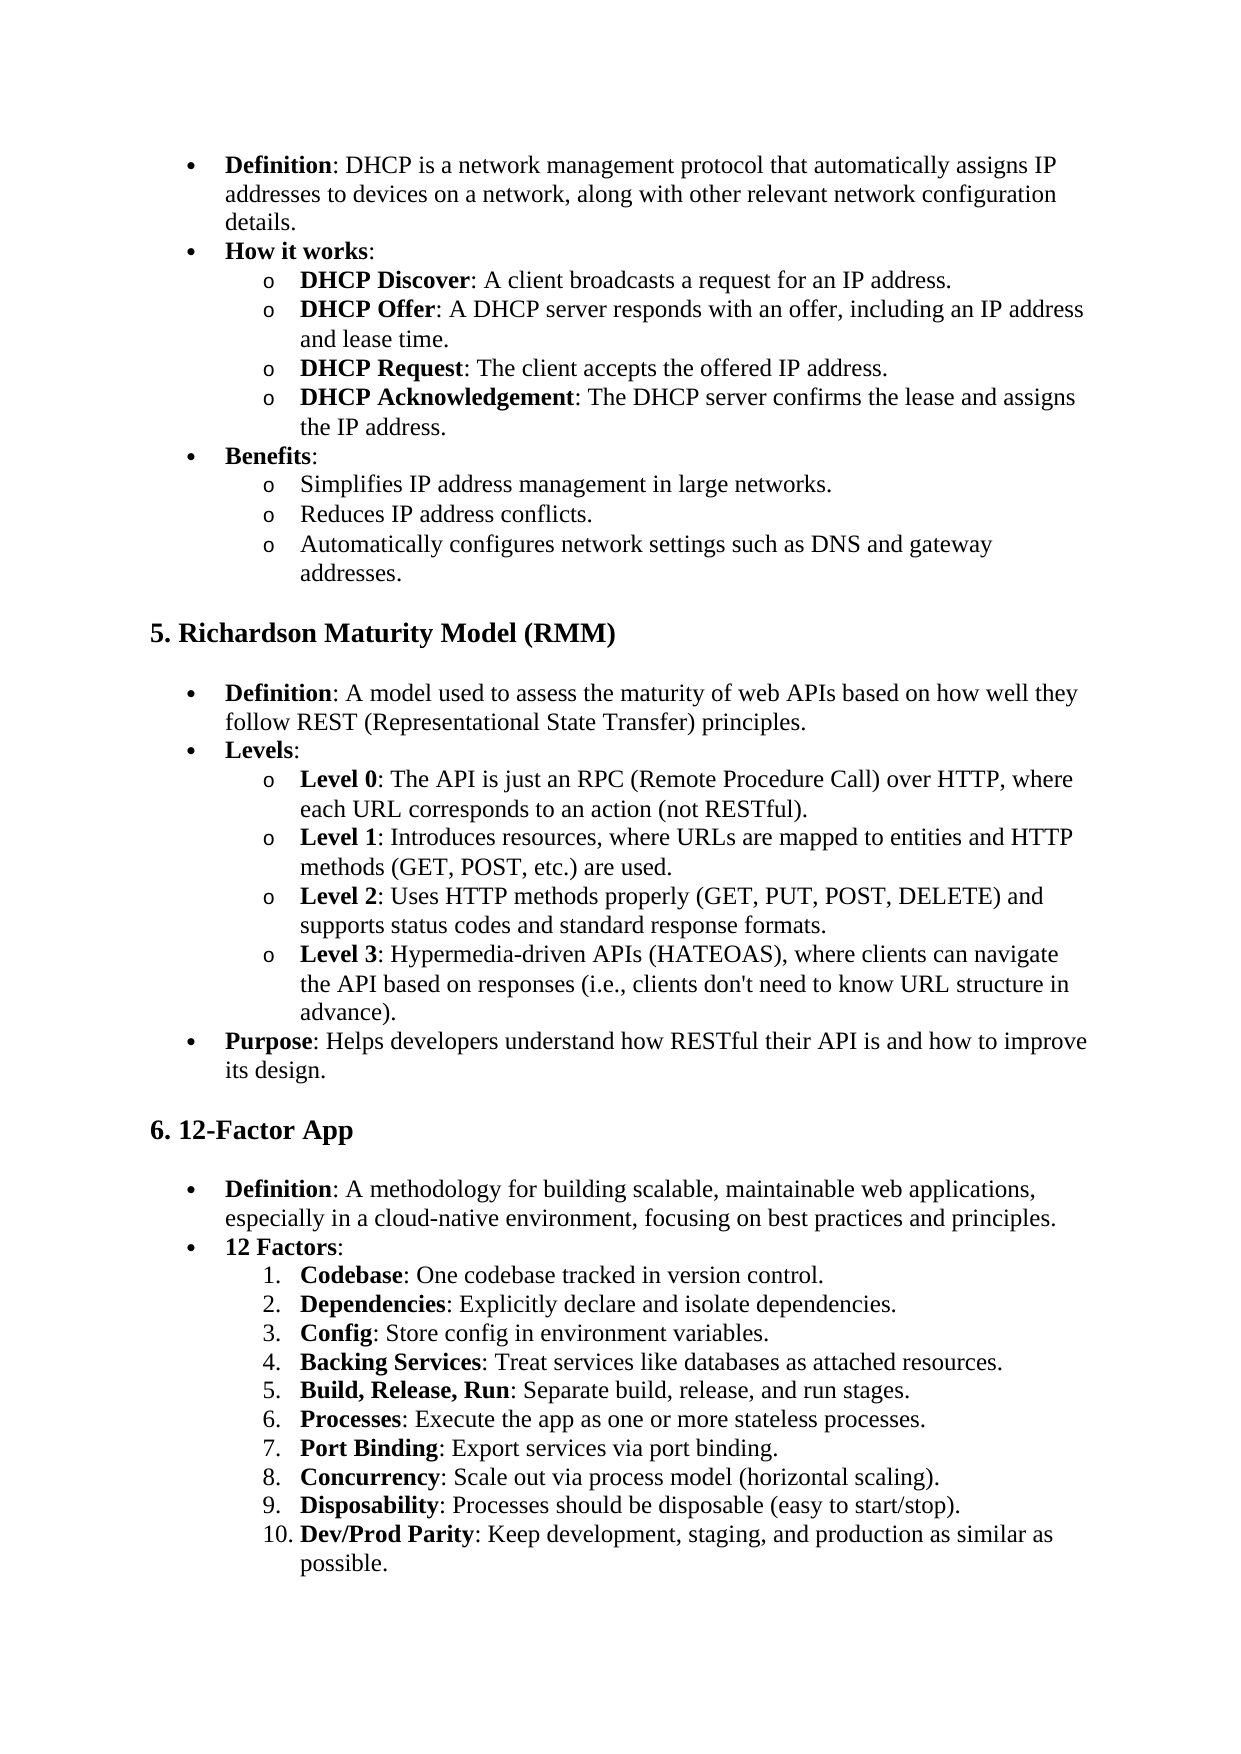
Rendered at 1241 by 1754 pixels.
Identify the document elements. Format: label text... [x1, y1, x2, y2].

list Purpose: Helps developers understand how RESTful their API is and how to improve its design. [187, 1026, 1090, 1084]
list Level 2: Uses HTTP methods properly (GET, PUT, POST, DELETE) and supports status codes and standard response formats. [262, 881, 1090, 939]
list Backing Services: Treat services like databases as attached resources. [262, 1347, 1090, 1376]
list Automatically configures network settings such as DNS and gateway addresses. [262, 529, 1090, 587]
list Dependencies: Explicitly declare and isolate dependencies. [262, 1289, 1090, 1318]
list Build, Release, Run: Separate build, release, and run stages. [262, 1376, 1090, 1404]
list Dev/Prod Parity: Keep development, staging, and production as similar as possible. [262, 1519, 1090, 1577]
list Definition: DHCP is a network management protocol that automatically assigns IP addresses to devices on a network, along with other relevant network configuration details. [187, 150, 1090, 236]
list Processes: Execute the app as one or more stateless processes. [262, 1404, 1090, 1433]
list Levels: [187, 735, 1090, 764]
list Level 1: Introduces resources, where URLs are mapped to entities and HTTP methods (GET, POST, etc.) are used. [262, 822, 1090, 881]
list Reduces IP address conflicts. [262, 499, 1090, 529]
list Definition: A model used to assess the maturity of web APIs based on how well they follow REST (Representational State Transfer) principles. [187, 678, 1090, 735]
list DHCP Offer: A DHCP server responds with an offer, including an IP address and lease time. [262, 294, 1090, 353]
list Benefits: [187, 441, 1090, 469]
list DHCP Discover: A client broadcasts a request for an IP address. [262, 265, 1090, 294]
list DHCP Request: The client accepts the offered IP address. [262, 353, 1090, 382]
list Concurrency: Scale out via process model (horizontal scaling). [262, 1462, 1090, 1491]
list Level 0: The API is just an RPC (Remote Procedure Call) over HTTP, where each URL corresponds to an action (not RESTful). [262, 764, 1090, 822]
list 12 Factors: [187, 1232, 1090, 1261]
list DHCP Acknowledgement: The DHCP server confirms the lease and assigns the IP address. [262, 382, 1090, 441]
list Codebase: One codebase tracked in version control. [262, 1261, 1090, 1289]
list Config: Store config in environment variables. [262, 1318, 1090, 1347]
text 6. 12-Factor App [150, 1113, 1090, 1145]
list How it works: [187, 236, 1090, 265]
list Port Binding: Export services via port binding. [262, 1433, 1090, 1462]
list Definition: A methodology for building scalable, maintainable web applications, especially in a cloud-native environment, focusing on best practices and principles. [187, 1174, 1090, 1232]
list Simplifies IP address management in large networks. [262, 469, 1090, 499]
list Level 3: Hypermedia-driven APIs (HATEOAS), where clients can navigate the API based on responses (i.e., clients don't need to know URL structure in advance). [262, 939, 1090, 1026]
list Disposability: Processes should be disposable (easy to start/stop). [262, 1491, 1090, 1519]
text 5. Richardson Maturity Model (RMM) [150, 616, 1090, 649]
